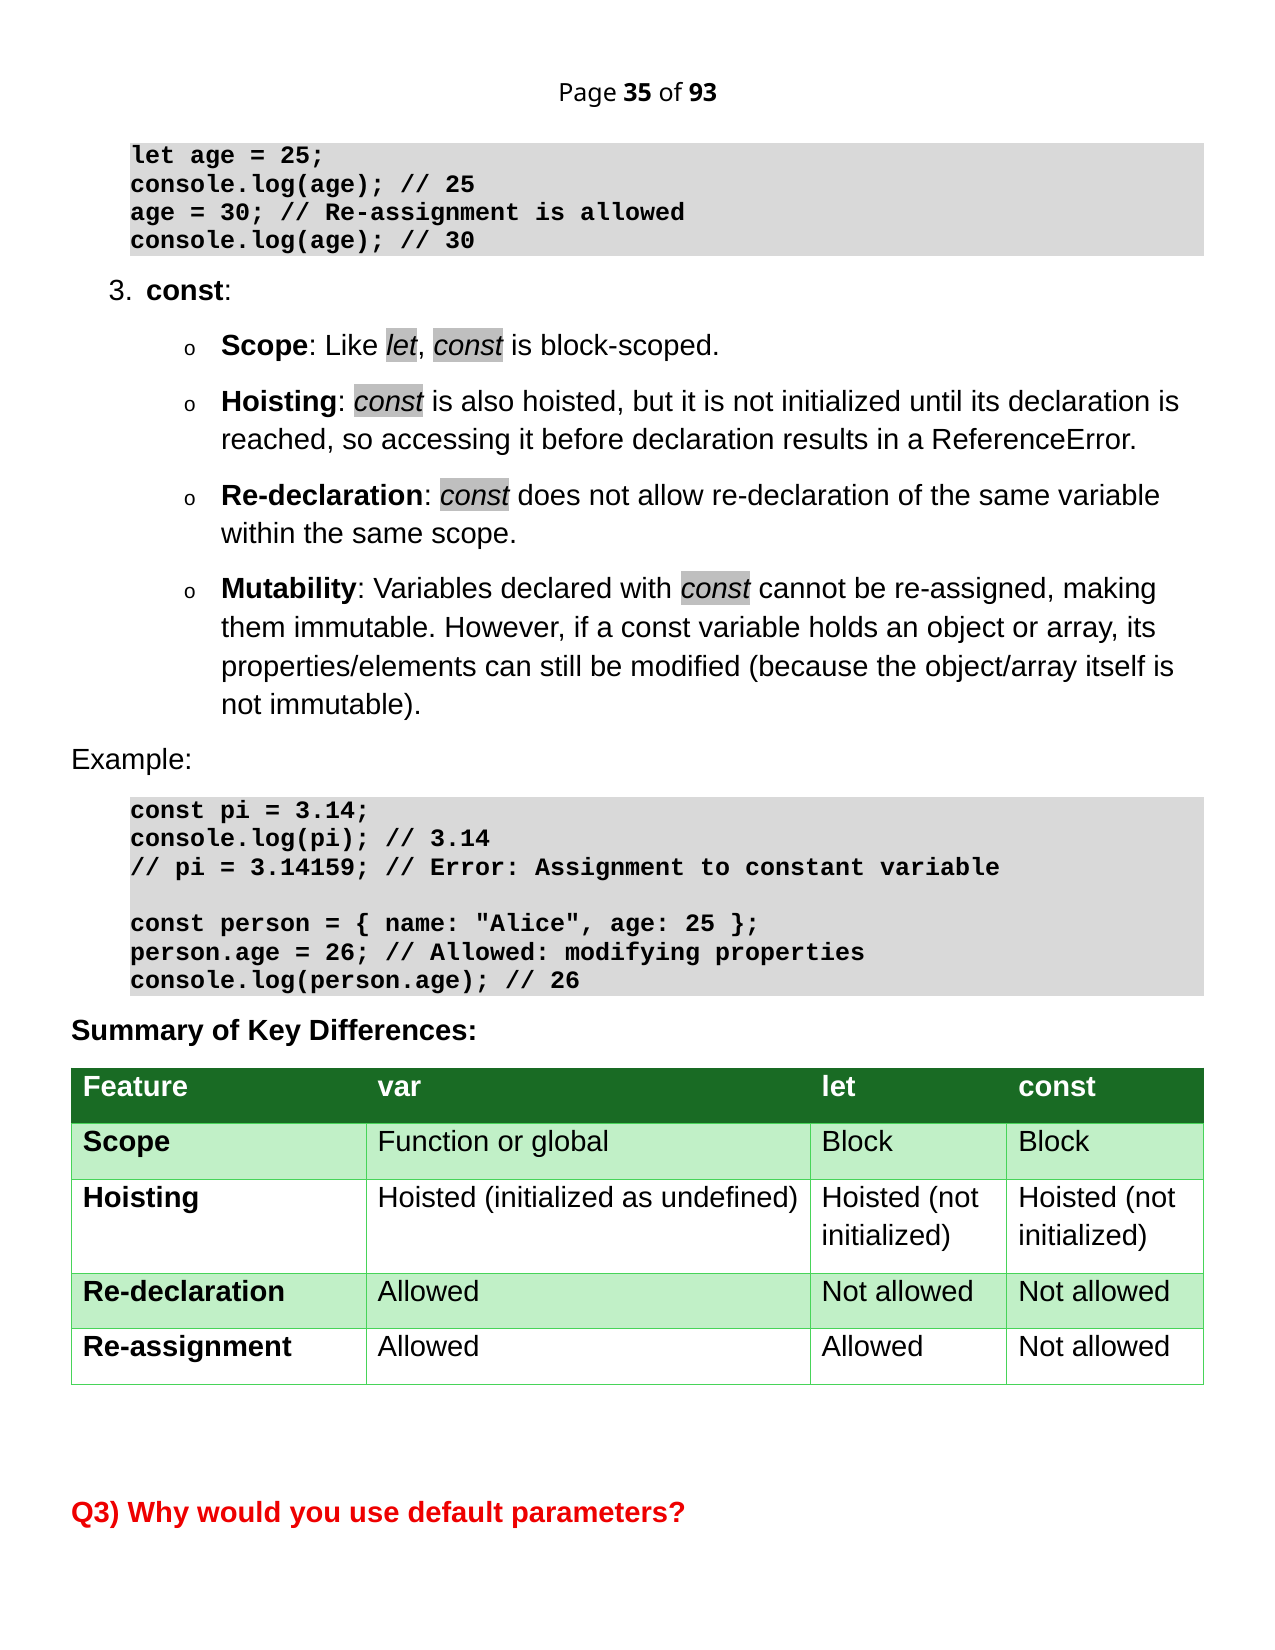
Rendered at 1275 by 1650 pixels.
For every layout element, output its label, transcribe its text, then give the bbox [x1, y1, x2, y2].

table_cell Not allowed [1007, 1274, 1203, 1328]
list Scope: Like let, const is block-scoped. [183, 328, 386, 362]
table_cell Function or global [367, 1124, 810, 1179]
table_header let [811, 1069, 1006, 1123]
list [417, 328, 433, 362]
table_cell Hoisted (initialized as undefined) [367, 1180, 810, 1273]
list Re-declaration: const does not allow re-declaration of the same variable within the same scope. [183, 477, 1204, 550]
text // pi = 3.14159; // Error: Assignment to constant variable [130, 854, 1204, 882]
table_cell Hoisted (not initialized) [1007, 1180, 1203, 1273]
list Scope: Like let, const is block-scoped. [503, 328, 1204, 362]
table_cell Allowed [811, 1329, 1006, 1384]
text age = 30; // Re-assignment is allowed [130, 200, 1204, 228]
text Q3) Why would you use default parameters? [71, 1495, 1204, 1529]
table_cell Scope [72, 1124, 366, 1179]
table_cell Not allowed [1007, 1329, 1203, 1384]
table_header Feature [72, 1069, 366, 1123]
list Mutability: Variables declared with const cannot be re-assigned, making them immutable. However, if a const variable holds an object or array, its properties/elements can still be modified (because the object/array itself is not immutable). [183, 571, 1204, 721]
text const person = { name: "Alice", age: 25 }; [130, 911, 1204, 939]
text const pi = 3.14; [130, 797, 1204, 826]
text console.log(age); // 25 [130, 171, 1204, 200]
text console.log(person.age); // 26 [130, 967, 1204, 996]
table_header const [1007, 1069, 1203, 1123]
table_cell Re-declaration [72, 1274, 366, 1328]
table_cell Block [1007, 1124, 1203, 1179]
text person.age = 26; // Allowed: modifying properties [130, 939, 1204, 967]
table_cell Allowed [367, 1274, 810, 1328]
text let age = 25; [130, 143, 1204, 171]
text Summary of Key Differences: [71, 1012, 1204, 1046]
table_cell Hoisted (not initialized) [811, 1180, 1006, 1273]
table_header var [367, 1069, 810, 1123]
list const: [108, 273, 1204, 307]
table_cell Not allowed [811, 1274, 1006, 1328]
table_cell Block [811, 1124, 1006, 1179]
list Hoisting: const is also hoisted, but it is not initialized until its declaration is reached, so accessing it before declaration results in a ReferenceError. [183, 384, 1204, 456]
table_cell Re-assignment [72, 1329, 366, 1384]
table_cell Hoisting [72, 1180, 366, 1273]
text Example: [71, 742, 1204, 776]
table_cell Allowed [367, 1329, 810, 1384]
text console.log(age); // 30 [130, 228, 1204, 256]
text console.log(pi); // 3.14 [130, 826, 1204, 854]
